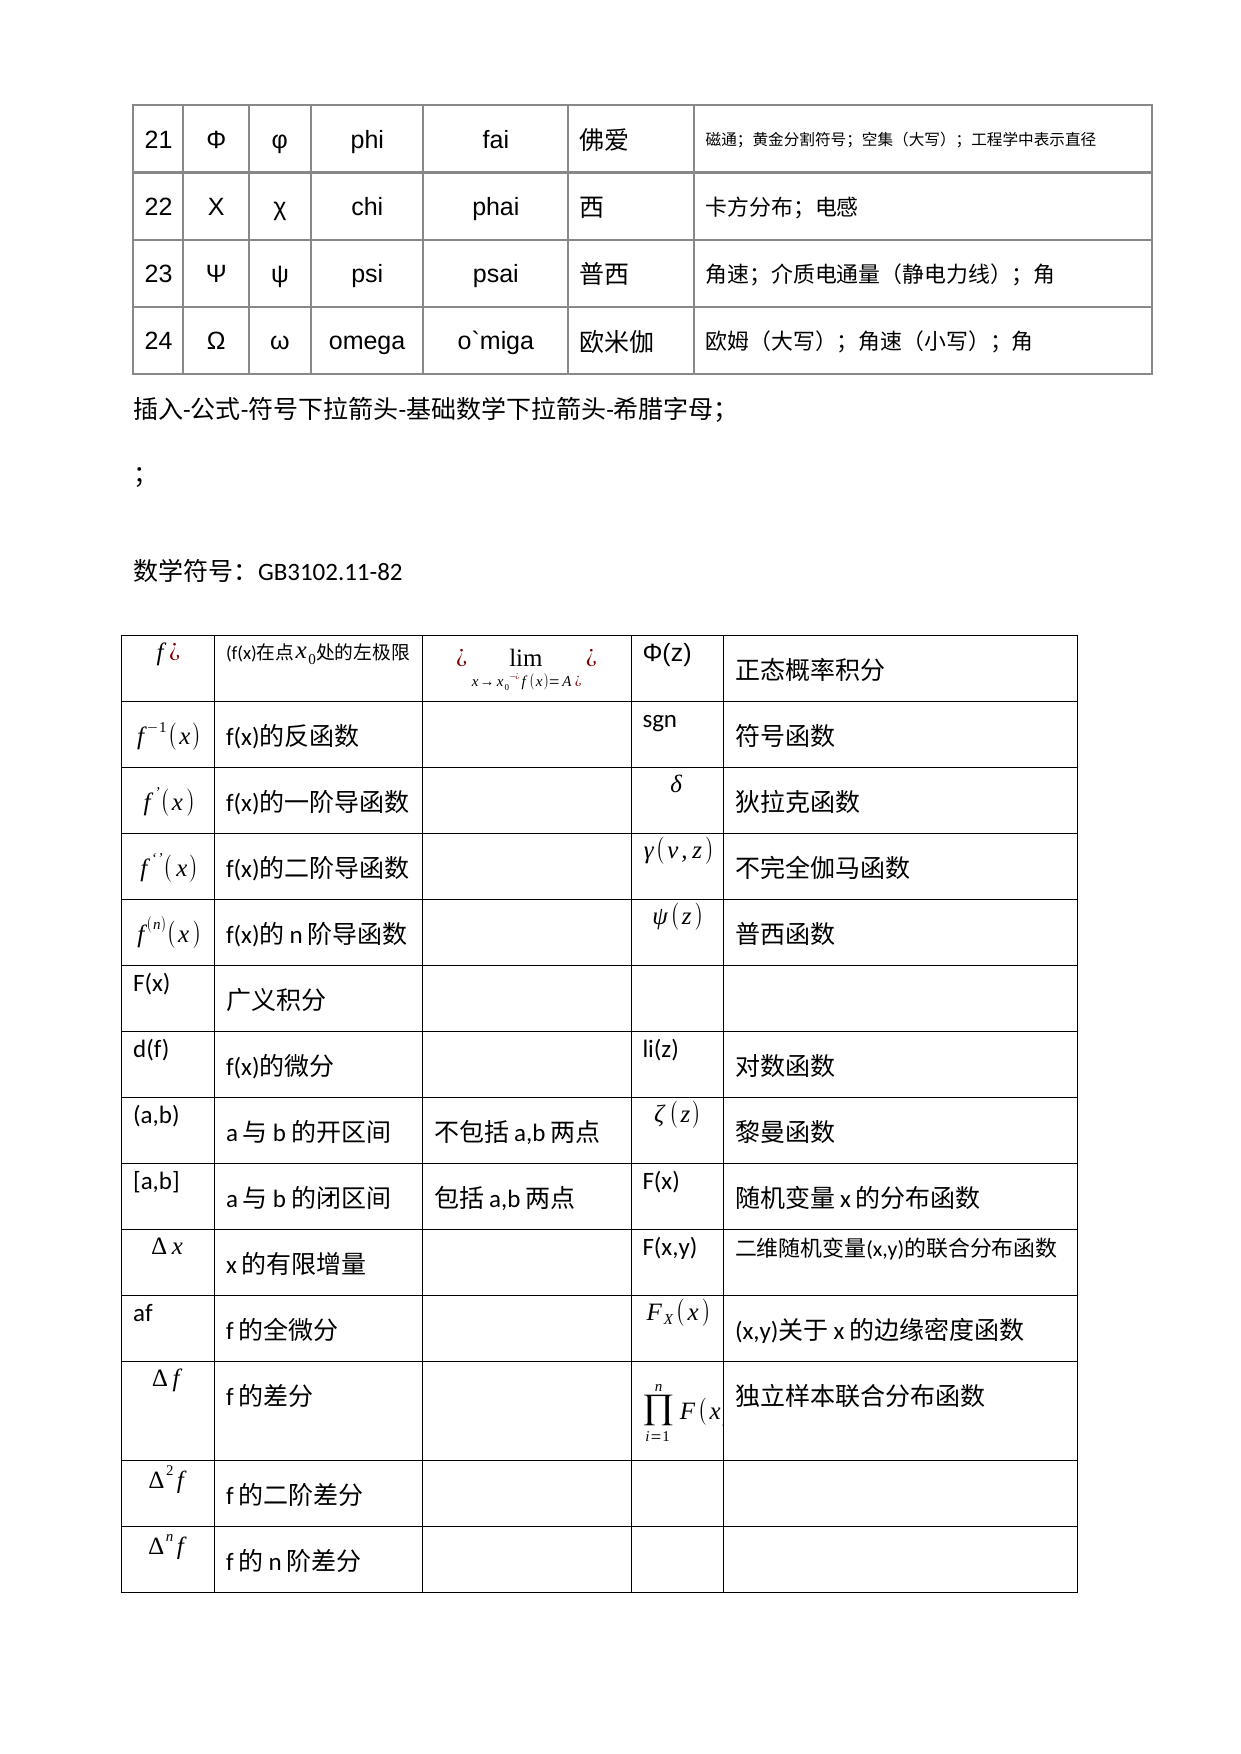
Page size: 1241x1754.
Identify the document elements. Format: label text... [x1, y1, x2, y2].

table_cell fai [424, 106, 567, 171]
table_cell 23 [134, 241, 182, 306]
table_cell f(x)的一阶导函数 [215, 768, 422, 833]
table_cell [632, 834, 723, 899]
table_cell 普西函数 [724, 900, 1077, 965]
table_cell [632, 966, 723, 1031]
table_cell 欧米伽 [569, 308, 693, 373]
table_cell 角速；介质电通量（静电力线）；角 [695, 241, 1151, 306]
table_cell F(x) [122, 966, 214, 1031]
table_cell f(x)的n阶导函数 [215, 900, 422, 965]
table_cell 21 [134, 106, 182, 171]
table_cell [423, 900, 631, 965]
table_cell [423, 768, 631, 833]
table_cell [423, 1461, 631, 1526]
table_cell f(x)的反函数 [215, 702, 422, 767]
table_cell 二维随机变量(x,y)的联合分布函数 [724, 1230, 1077, 1295]
table_cell omega [312, 308, 422, 373]
table_cell a与b的开区间 [215, 1098, 422, 1163]
text 数学符号：GB3102.11-82 [133, 537, 1152, 602]
table_cell [632, 900, 723, 965]
table_cell [423, 834, 631, 899]
table_cell φ [250, 106, 310, 171]
table_cell 广义积分 [215, 966, 422, 1031]
table_cell 包括a,b两点 [423, 1164, 631, 1229]
table_cell Ψ [184, 241, 248, 306]
table_cell x的有限增量 [215, 1230, 422, 1295]
table_header (f(x)在点处的左极限 [215, 636, 422, 701]
table_cell [724, 1461, 1077, 1526]
table_cell [423, 702, 631, 767]
table_cell 符号函数 [724, 702, 1077, 767]
table_cell [122, 834, 214, 899]
table_cell f的二阶差分 [215, 1461, 422, 1526]
table_cell sgn [632, 702, 723, 767]
table_cell chi [312, 174, 422, 238]
table_header [423, 636, 631, 701]
table_cell Ω [184, 308, 248, 373]
table_cell 磁通；黄金分割符号；空集（大写）；工程学中表示直径 [695, 106, 1151, 171]
table_cell [632, 1461, 723, 1526]
table_cell F(x) [632, 1164, 723, 1229]
table_header Φ(z) [632, 636, 723, 701]
table_cell d(f) [122, 1032, 214, 1097]
table_cell f的全微分 [215, 1296, 422, 1361]
table_cell ω [250, 308, 310, 373]
table_cell [724, 1527, 1077, 1592]
table_cell [423, 966, 631, 1031]
table_cell 不包括a,b两点 [423, 1098, 631, 1163]
table_cell (x,y)关于x的边缘密度函数 [724, 1296, 1077, 1361]
table_cell 独立样本联合分布函数 [724, 1362, 1077, 1460]
table_cell o`miga [424, 308, 567, 373]
table_cell 西 [569, 174, 693, 238]
table_cell f的n阶差分 [215, 1527, 422, 1592]
table_cell [632, 1527, 723, 1592]
table_cell [423, 1230, 631, 1295]
table_cell f的差分 [215, 1362, 422, 1460]
table_header 正态概率积分 [724, 636, 1077, 701]
table_cell 对数函数 [724, 1032, 1077, 1097]
table_cell f(x)的二阶导函数 [215, 834, 422, 899]
table_cell [423, 1032, 631, 1097]
table_cell [a,b] [122, 1164, 214, 1229]
table_cell phai [424, 174, 567, 238]
table_cell [423, 1527, 631, 1592]
table_cell af [122, 1296, 214, 1361]
table_cell [423, 1296, 631, 1361]
table_cell (a,b) [122, 1098, 214, 1163]
table_cell [122, 1527, 214, 1592]
table_cell [632, 1296, 723, 1361]
table_cell Χ [184, 174, 248, 238]
text 插入-公式-符号下拉箭头-基础数学下拉箭头-希腊字母； [133, 375, 1152, 440]
table_cell [122, 1230, 214, 1295]
table_cell 22 [134, 174, 182, 238]
table_cell 黎曼函数 [724, 1098, 1077, 1163]
table_cell psi [312, 241, 422, 306]
table_cell [632, 768, 723, 833]
table_cell 狄拉克函数 [724, 768, 1077, 833]
table_cell [724, 966, 1077, 1031]
table_cell [632, 1362, 723, 1460]
table_cell a与b的闭区间 [215, 1164, 422, 1229]
table_cell ψ [250, 241, 310, 306]
table_cell phi [312, 106, 422, 171]
table_cell χ [250, 174, 310, 238]
text ； [133, 440, 1152, 505]
table_cell [423, 1362, 631, 1460]
table_cell 佛爱 [569, 106, 693, 171]
table_cell li(z) [632, 1032, 723, 1097]
table_cell [122, 1362, 214, 1460]
table_cell [122, 702, 214, 767]
table_cell [122, 768, 214, 833]
table_cell Φ [184, 106, 248, 171]
table_cell [632, 1098, 723, 1163]
table_cell 欧姆（大写）；角速（小写）；角 [695, 308, 1151, 373]
table_cell psai [424, 241, 567, 306]
table_cell [122, 1461, 214, 1526]
table_cell f(x)的微分 [215, 1032, 422, 1097]
table_cell 随机变量x的分布函数 [724, 1164, 1077, 1229]
table_cell F(x,y) [632, 1230, 723, 1295]
table_cell 不完全伽马函数 [724, 834, 1077, 899]
table_cell 普西 [569, 241, 693, 306]
table_cell [122, 900, 214, 965]
table_cell 卡方分布；电感 [695, 174, 1151, 238]
table_cell 24 [134, 308, 182, 373]
table_header [122, 636, 214, 701]
